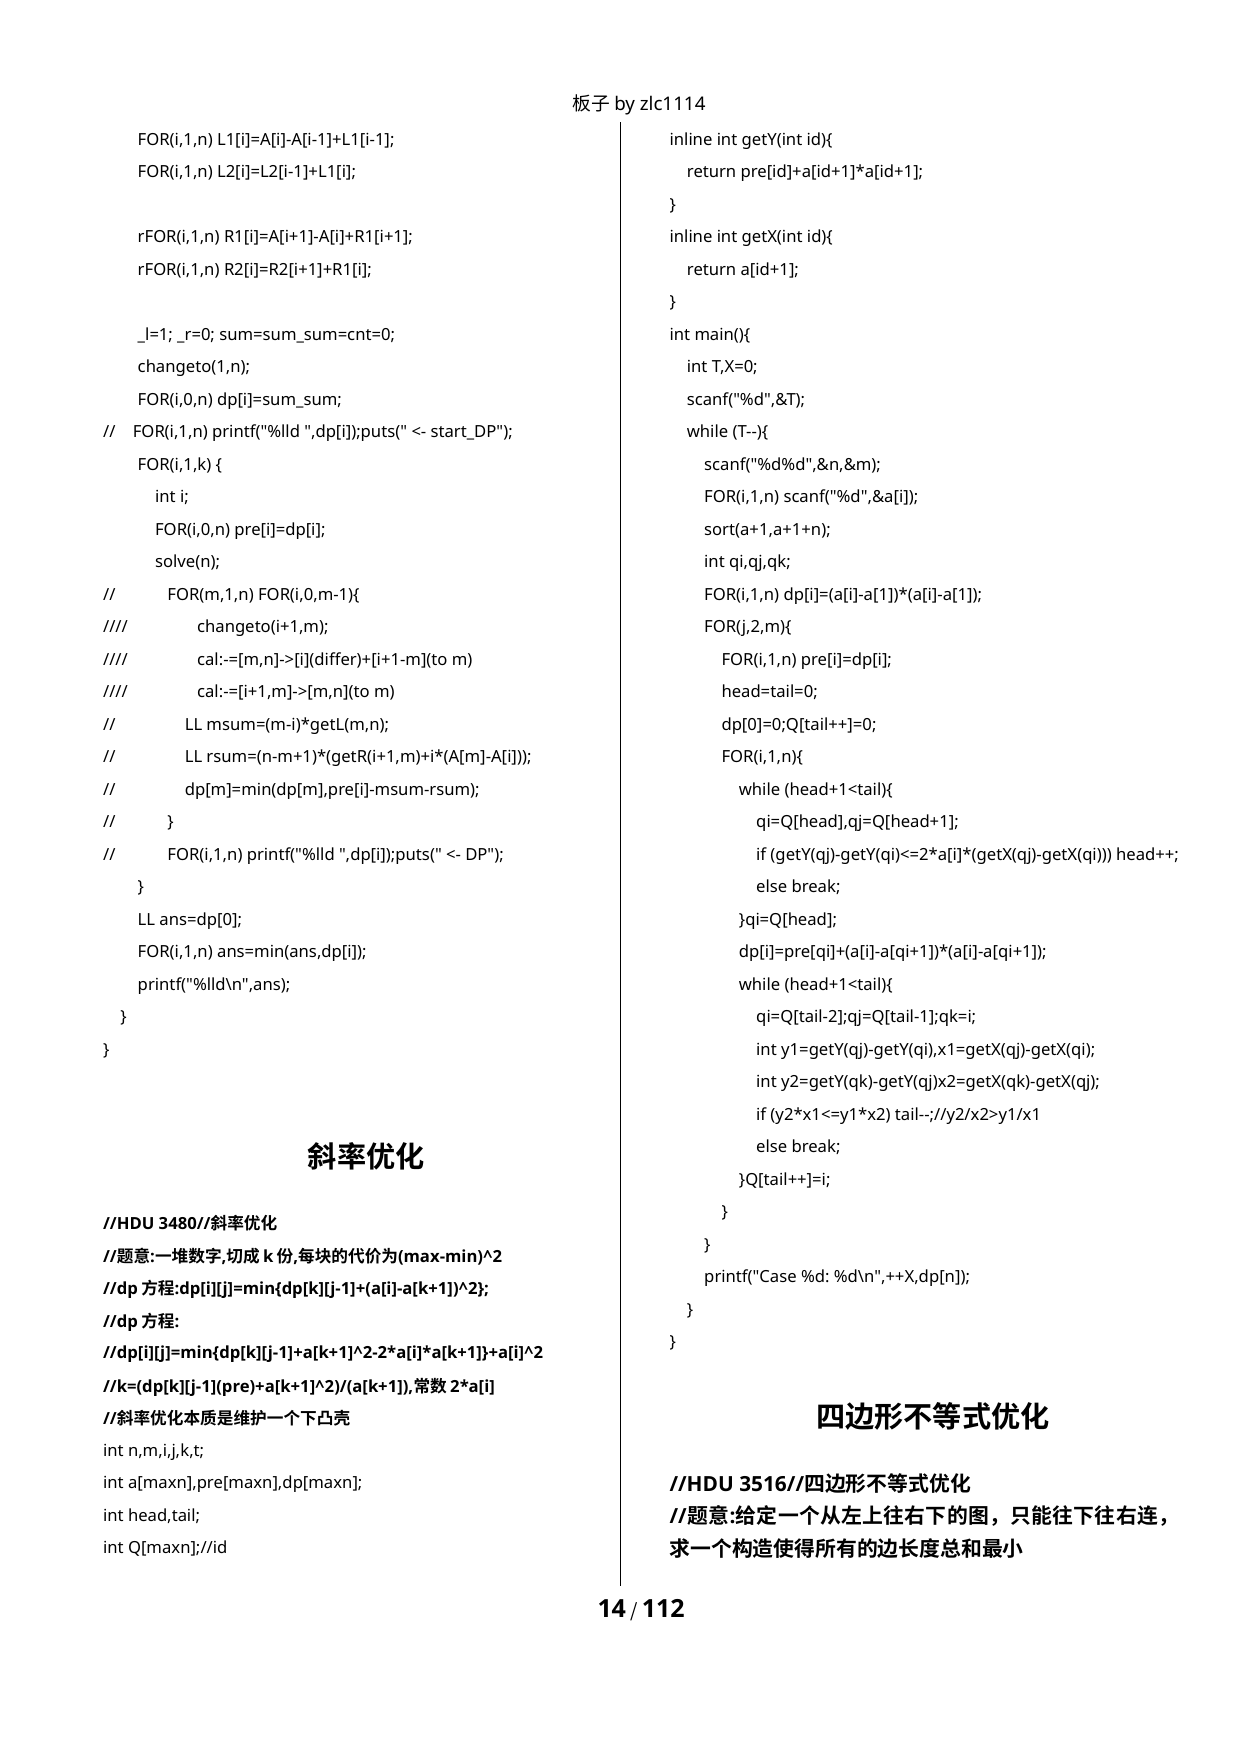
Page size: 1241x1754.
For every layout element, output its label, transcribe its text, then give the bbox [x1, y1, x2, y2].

text return a[id+1]; [669, 252, 1181, 285]
text int y2=getY(qk)-getY(qj)x2=getX(qk)-getX(qj); [669, 1065, 1181, 1097]
text int main(){ [669, 317, 1181, 350]
text head=tail=0; [669, 675, 1181, 707]
text //dp方程:dp[i][j]=min{dp[k][j-1]+(a[i]-a[k+1])^2}; [103, 1271, 614, 1303]
text LL ans=dp[0]; [103, 902, 614, 935]
text rFOR(i,1,n) R2[i]=R2[i+1]+R1[i]; [103, 252, 614, 285]
text //// cal:-=[m,n]->[i](differ)+[i+1-m](to m) [103, 642, 614, 675]
text // dp[m]=min(dp[m],pre[i]-msum-rsum); [103, 772, 614, 805]
text } [669, 1195, 1181, 1227]
text } [669, 187, 1181, 220]
text int a[maxn],pre[maxn],dp[maxn]; [103, 1466, 614, 1498]
text solve(n); [103, 545, 614, 577]
text // } [103, 805, 614, 837]
text sort(a+1,a+1+n); [669, 512, 1181, 545]
text //// cal:-=[i+1,m]->[m,n](to m) [103, 675, 614, 707]
text FOR(i,1,k) { [103, 447, 614, 480]
text int T,X=0; [669, 350, 1181, 382]
text FOR(i,1,n) scanf("%d",&a[i]); [669, 480, 1181, 512]
text int i; [103, 480, 614, 512]
text rFOR(i,1,n) R1[i]=A[i+1]-A[i]+R1[i+1]; [103, 220, 614, 252]
text }qi=Q[head]; [669, 902, 1181, 935]
text } [669, 1325, 1181, 1357]
text if (getY(qj)-getY(qi)<=2*a[i]*(getX(qj)-getX(qi))) head++; [669, 837, 1181, 870]
subtitle 斜率优化 [59, 1122, 614, 1187]
text //// changeto(i+1,m); [103, 610, 614, 642]
text int qi,qj,qk; [669, 545, 1181, 577]
text //dp方程: [103, 1303, 614, 1336]
text FOR(j,2,m){ [669, 610, 1181, 642]
text changeto(1,n); [103, 350, 614, 382]
text printf("Case %d: %d\n",++X,dp[n]); [669, 1260, 1181, 1292]
text // LL rsum=(n-m+1)*(getR(i+1,m)+i*(A[m]-A[i])); [103, 740, 614, 772]
text FOR(i,1,n) pre[i]=dp[i]; [669, 642, 1181, 675]
text while (head+1<tail){ [669, 967, 1181, 1000]
text FOR(i,0,n) pre[i]=dp[i]; [103, 512, 614, 545]
text FOR(i,0,n) dp[i]=sum_sum; [103, 382, 614, 415]
text dp[i]=pre[qi]+(a[i]-a[qi+1])*(a[i]-a[qi+1]); [669, 935, 1181, 967]
text int y1=getY(qj)-getY(qi),x1=getX(qj)-getX(qi); [669, 1032, 1181, 1065]
text printf("%lld\n",ans); [103, 967, 614, 1000]
text //HDU 3480//斜率优化 [103, 1206, 614, 1238]
text int Q[maxn];//id [103, 1531, 614, 1563]
text int head,tail; [103, 1498, 614, 1531]
text FOR(i,1,n) L1[i]=A[i]-A[i-1]+L1[i-1]; [103, 122, 614, 155]
subtitle 四边形不等式优化 [626, 1382, 1181, 1447]
text } [669, 285, 1181, 317]
text // LL msum=(m-i)*getL(m,n); [103, 707, 614, 740]
text }Q[tail++]=i; [669, 1162, 1181, 1195]
text int n,m,i,j,k,t; [103, 1433, 614, 1466]
text //HDU 3516//四边形不等式优化 [669, 1466, 1181, 1498]
text else break; [669, 1130, 1181, 1162]
text qi=Q[tail-2];qj=Q[tail-1];qk=i; [669, 1000, 1181, 1032]
text scanf("%d",&T); [669, 382, 1181, 415]
text FOR(i,1,n) L2[i]=L2[i-1]+L1[i]; [103, 155, 614, 187]
text // FOR(i,1,n) printf("%lld ",dp[i]);puts(" <- DP"); [103, 837, 614, 870]
text } [103, 1000, 614, 1032]
text FOR(i,1,n) dp[i]=(a[i]-a[1])*(a[i]-a[1]); [669, 577, 1181, 610]
text } [103, 870, 614, 902]
text } [669, 1227, 1181, 1260]
text } [103, 1032, 614, 1065]
text //题意:一堆数字,切成k份,每块的代价为(max-min)^2 [103, 1238, 614, 1271]
text inline int getX(int id){ [669, 220, 1181, 252]
text // FOR(i,1,n) printf("%lld ",dp[i]);puts(" <- start_DP"); [103, 415, 614, 447]
text FOR(i,1,n){ [669, 740, 1181, 772]
text //k=(dp[k][j-1](pre)+a[k+1]^2)/(a[k+1]),常数2*a[i] [103, 1368, 614, 1401]
text while (head+1<tail){ [669, 772, 1181, 805]
text //dp[i][j]=min{dp[k][j-1]+a[k+1]^2-2*a[i]*a[k+1]}+a[i]^2 [103, 1336, 614, 1368]
text _l=1; _r=0; sum=sum_sum=cnt=0; [103, 317, 614, 350]
text // FOR(m,1,n) FOR(i,0,m-1){ [103, 577, 614, 610]
text qi=Q[head],qj=Q[head+1]; [669, 805, 1181, 837]
text return pre[id]+a[id+1]*a[id+1]; [669, 155, 1181, 187]
text //斜率优化本质是维护一个下凸壳 [103, 1401, 614, 1433]
text else break; [669, 870, 1181, 902]
text } [669, 1292, 1181, 1325]
text if (y2*x1<=y1*x2) tail--;//y2/x2>y1/x1 [669, 1097, 1181, 1130]
text while (T--){ [669, 415, 1181, 447]
text inline int getY(int id){ [669, 122, 1181, 155]
text scanf("%d%d",&n,&m); [669, 447, 1181, 480]
text FOR(i,1,n) ans=min(ans,dp[i]); [103, 935, 614, 967]
text //题意:给定一个从左上往右下的图，只能往下往右连，求一个构造使得所有的边长度总和最小 [669, 1498, 1181, 1563]
text dp[0]=0;Q[tail++]=0; [669, 707, 1181, 740]
